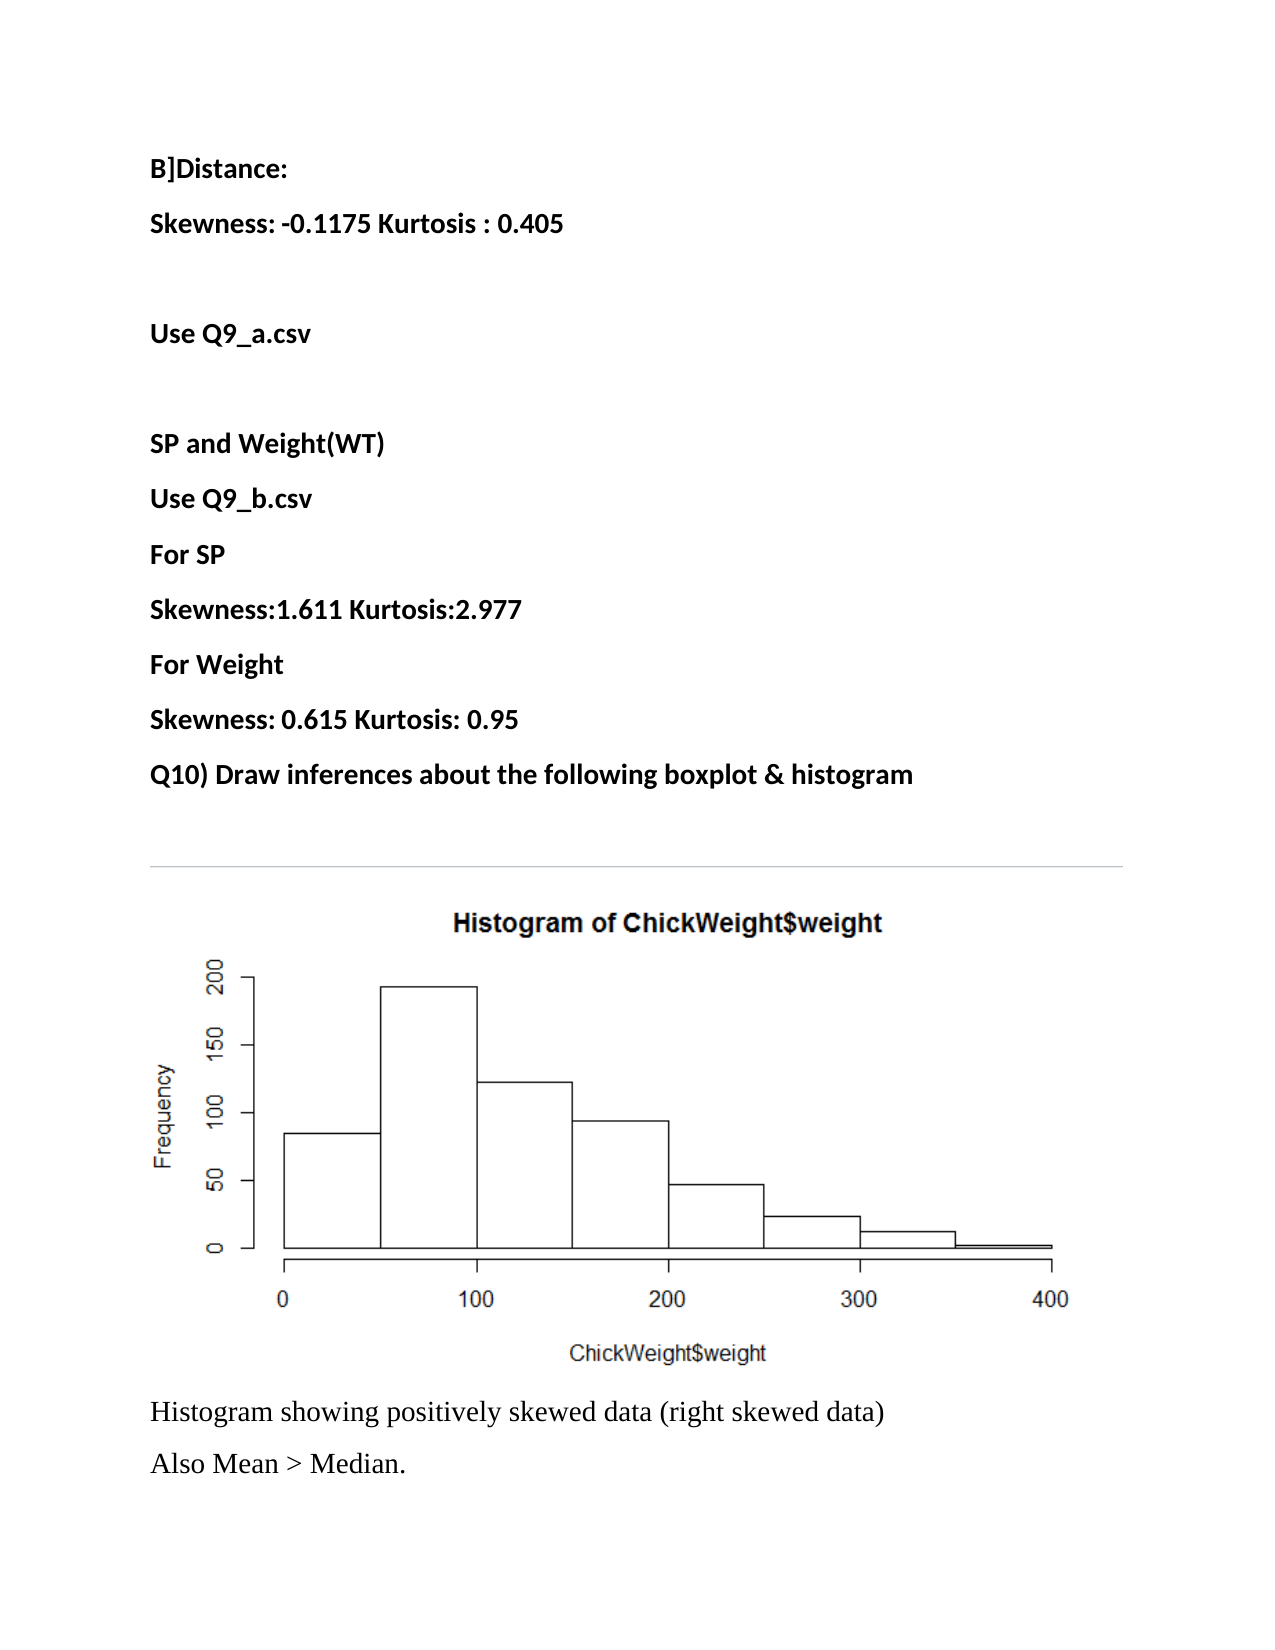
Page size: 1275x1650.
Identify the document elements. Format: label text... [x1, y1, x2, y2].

text Also Mean > Median. [150, 1446, 1125, 1480]
text Histogram showing positively skewed data (right skewed data) [150, 1394, 1125, 1427]
text For Weight [150, 646, 1125, 682]
picture [150, 866, 1123, 1375]
text For SP [150, 536, 1125, 571]
text Q10) Draw inferences about the following boxplot & histogram [150, 756, 1125, 792]
text Use Q9_b.csv [150, 481, 1125, 516]
text Use Q9_a.csv [150, 315, 1125, 351]
text SP and Weight(WT) [150, 426, 1125, 461]
text Skewness: -0.1175 Kurtosis : 0.405 [150, 205, 1125, 241]
text Skewness:1.611 Kurtosis:2.977 [150, 591, 1125, 626]
text Skewness: 0.615 Kurtosis: 0.95 [150, 701, 1125, 737]
text B]Distance: [150, 150, 1125, 186]
